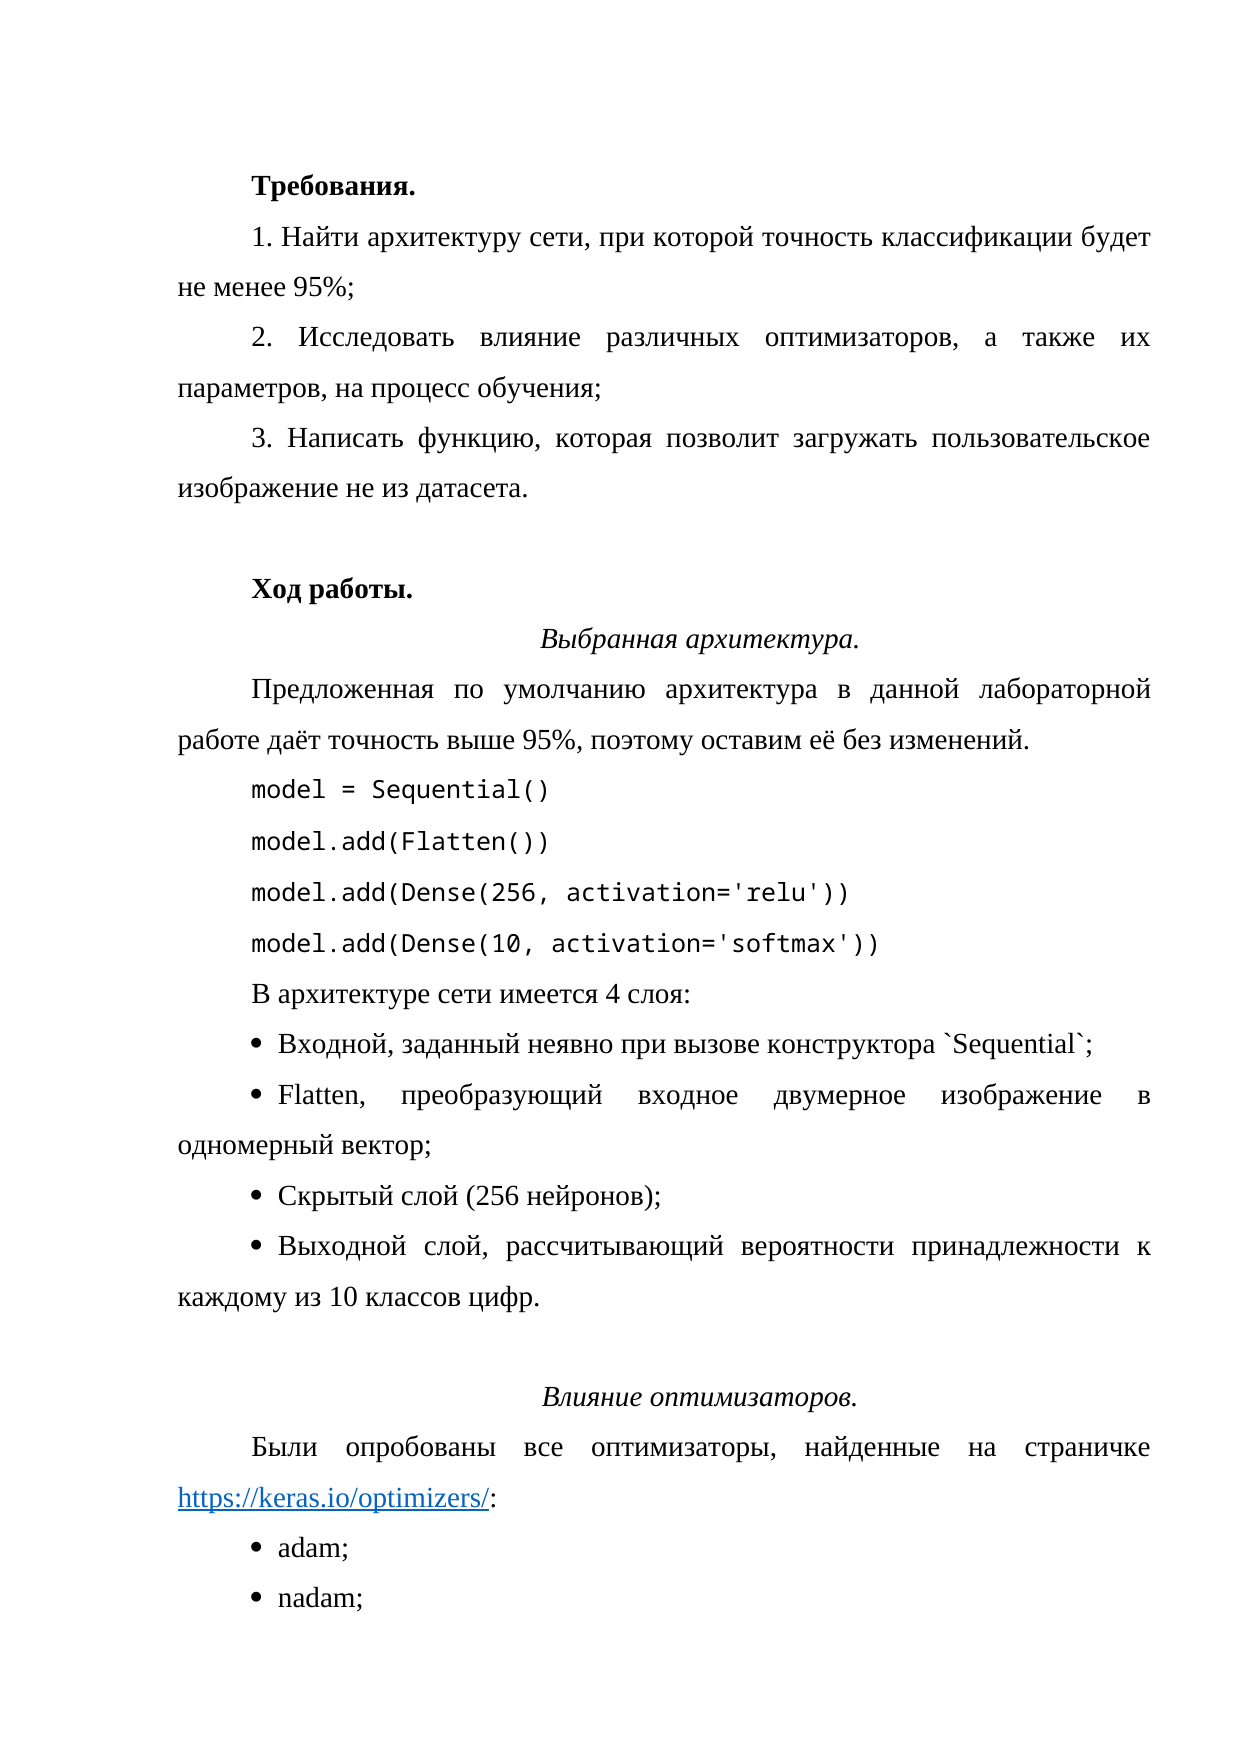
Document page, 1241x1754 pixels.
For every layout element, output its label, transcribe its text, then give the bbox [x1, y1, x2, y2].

text 3. Написать функцию, которая позволит загружать пользовательское изображение не из датасета. [177, 420, 1152, 504]
text Ход работы. [177, 571, 1152, 604]
text В архитектуре сети имеется 4 слоя: [177, 976, 1152, 1010]
list Выходной слой, рассчитывающий вероятности принадлежности к каждому из 10 классов цифр. [177, 1228, 1152, 1312]
text Выбранная архитектура. [177, 621, 1152, 655]
text model.add(Dense(10, activation='softmax')) [177, 925, 1152, 959]
list Flatten, преобразующий входное двумерное изображение в одномерный вектор; [177, 1077, 1152, 1161]
list Скрытый слой (256 нейронов); [177, 1178, 1152, 1211]
text model.add(Dense(256, activation='relu')) [177, 874, 1152, 908]
text 2. Исследовать влияние различных оптимизаторов, а также их параметров, на процесс обучения; [177, 319, 1152, 403]
text model.add(Flatten()) [177, 823, 1152, 857]
text Были опробованы все оптимизаторы, найденные на страничке https://keras.io/optimizers/: [177, 1429, 1152, 1513]
list Входной, заданный неявно при вызове конструктора `Sequential`; [177, 1027, 1152, 1060]
text Предложенная по умолчанию архитектура в данной лабораторной работе даёт точность выше 95%, поэтому оставим её без изменений. [177, 672, 1152, 755]
text Влияние оптимизаторов. [177, 1379, 1152, 1413]
text 1. Найти архитектуру сети, при которой точность классификации будет не менее 95%; [177, 219, 1152, 303]
list adam; [177, 1530, 1152, 1564]
text model = Sequential() [177, 772, 1152, 806]
text Требования. [177, 168, 1152, 202]
list nadam; [177, 1581, 1152, 1614]
